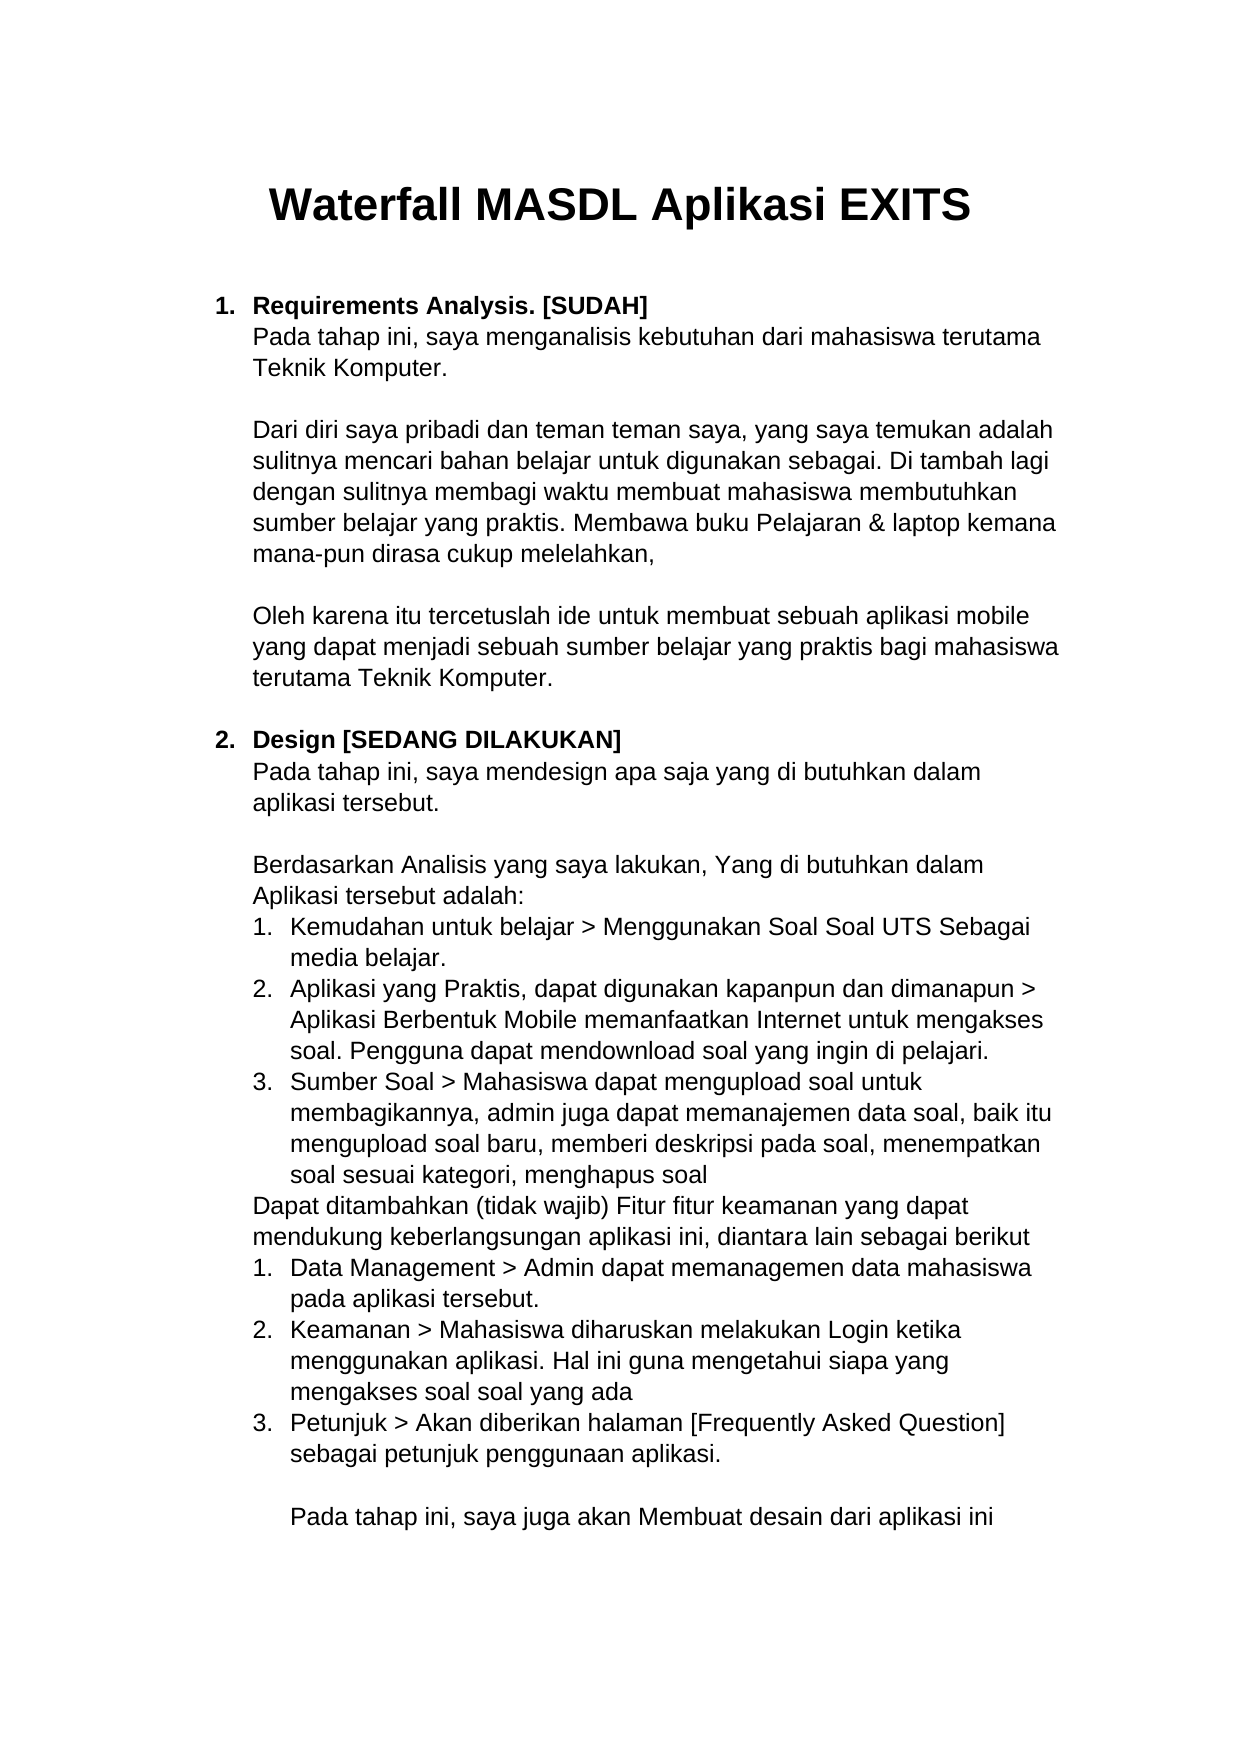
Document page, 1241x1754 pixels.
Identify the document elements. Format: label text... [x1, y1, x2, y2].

list Dari diri saya pribadi dan teman teman saya, yang saya temukan adalah sulitnya mencari bahan belajar untuk digunakan sebagai. Di tambah lagi dengan sulitnya membagi waktu membuat mahasiswa membutuhkan sumber belajar yang praktis. Membawa buku Pelajaran & laptop kemana mana-pun dirasa cukup melelahkan, [252, 415, 1063, 568]
text Waterfall MASDL Aplikasi EXITS [177, 177, 1063, 230]
list Requirements Analysis. [SUDAH] [215, 291, 1063, 320]
list Data Management > Admin dapat memanagemen data mahasiswa pada aplikasi tersebut. [252, 1253, 1063, 1313]
list Petunjuk > Akan diberikan halaman [Frequently Asked Question] sebagai petunjuk penggunaan aplikasi. [252, 1408, 1063, 1468]
list Keamanan > Mahasiswa diharuskan melakukan Login ketika menggunakan aplikasi. Hal ini guna mengetahui siapa yang mengakses soal soal yang ada [252, 1315, 1063, 1406]
text Dapat ditambahkan (tidak wajib) Fitur fitur keamanan yang dapat mendukung keberlangsungan aplikasi ini, diantara lain sebagai berikut [252, 1191, 1063, 1251]
list Sumber Soal > Mahasiswa dapat mengupload soal untuk membagikannya, admin juga dapat memanajemen data soal, baik itu mengupload soal baru, memberi deskripsi pada soal, menempatkan soal sesuai kategori, menghapus soal [252, 1067, 1063, 1189]
list Berdasarkan Analisis yang saya lakukan, Yang di butuhkan dalam Aplikasi tersebut adalah: [252, 850, 1063, 909]
list Pada tahap ini, saya mendesign apa saja yang di butuhkan dalam aplikasi tersebut. [252, 757, 1063, 816]
list Design [SEDANG DILAKUKAN] [215, 726, 1063, 754]
list Oleh karena itu tercetuslah ide untuk membuat sebuah aplikasi mobile yang dapat menjadi sebuah sumber belajar yang praktis bagi mahasiswa terutama Teknik Komputer. [252, 601, 1063, 692]
list Pada tahap ini, saya juga akan Membuat desain dari aplikasi ini [290, 1502, 1063, 1530]
list Aplikasi yang Praktis, dapat digunakan kapanpun dan dimanapun > Aplikasi Berbentuk Mobile memanfaatkan Internet untuk mengakses soal. Pengguna dapat mendownload soal yang ingin di pelajari. [252, 974, 1063, 1065]
list Pada tahap ini, saya menganalisis kebutuhan dari mahasiswa terutama Teknik Komputer. [252, 322, 1063, 382]
list Kemudahan untuk belajar > Menggunakan Soal Soal UTS Sebagai media belajar. [252, 912, 1063, 972]
